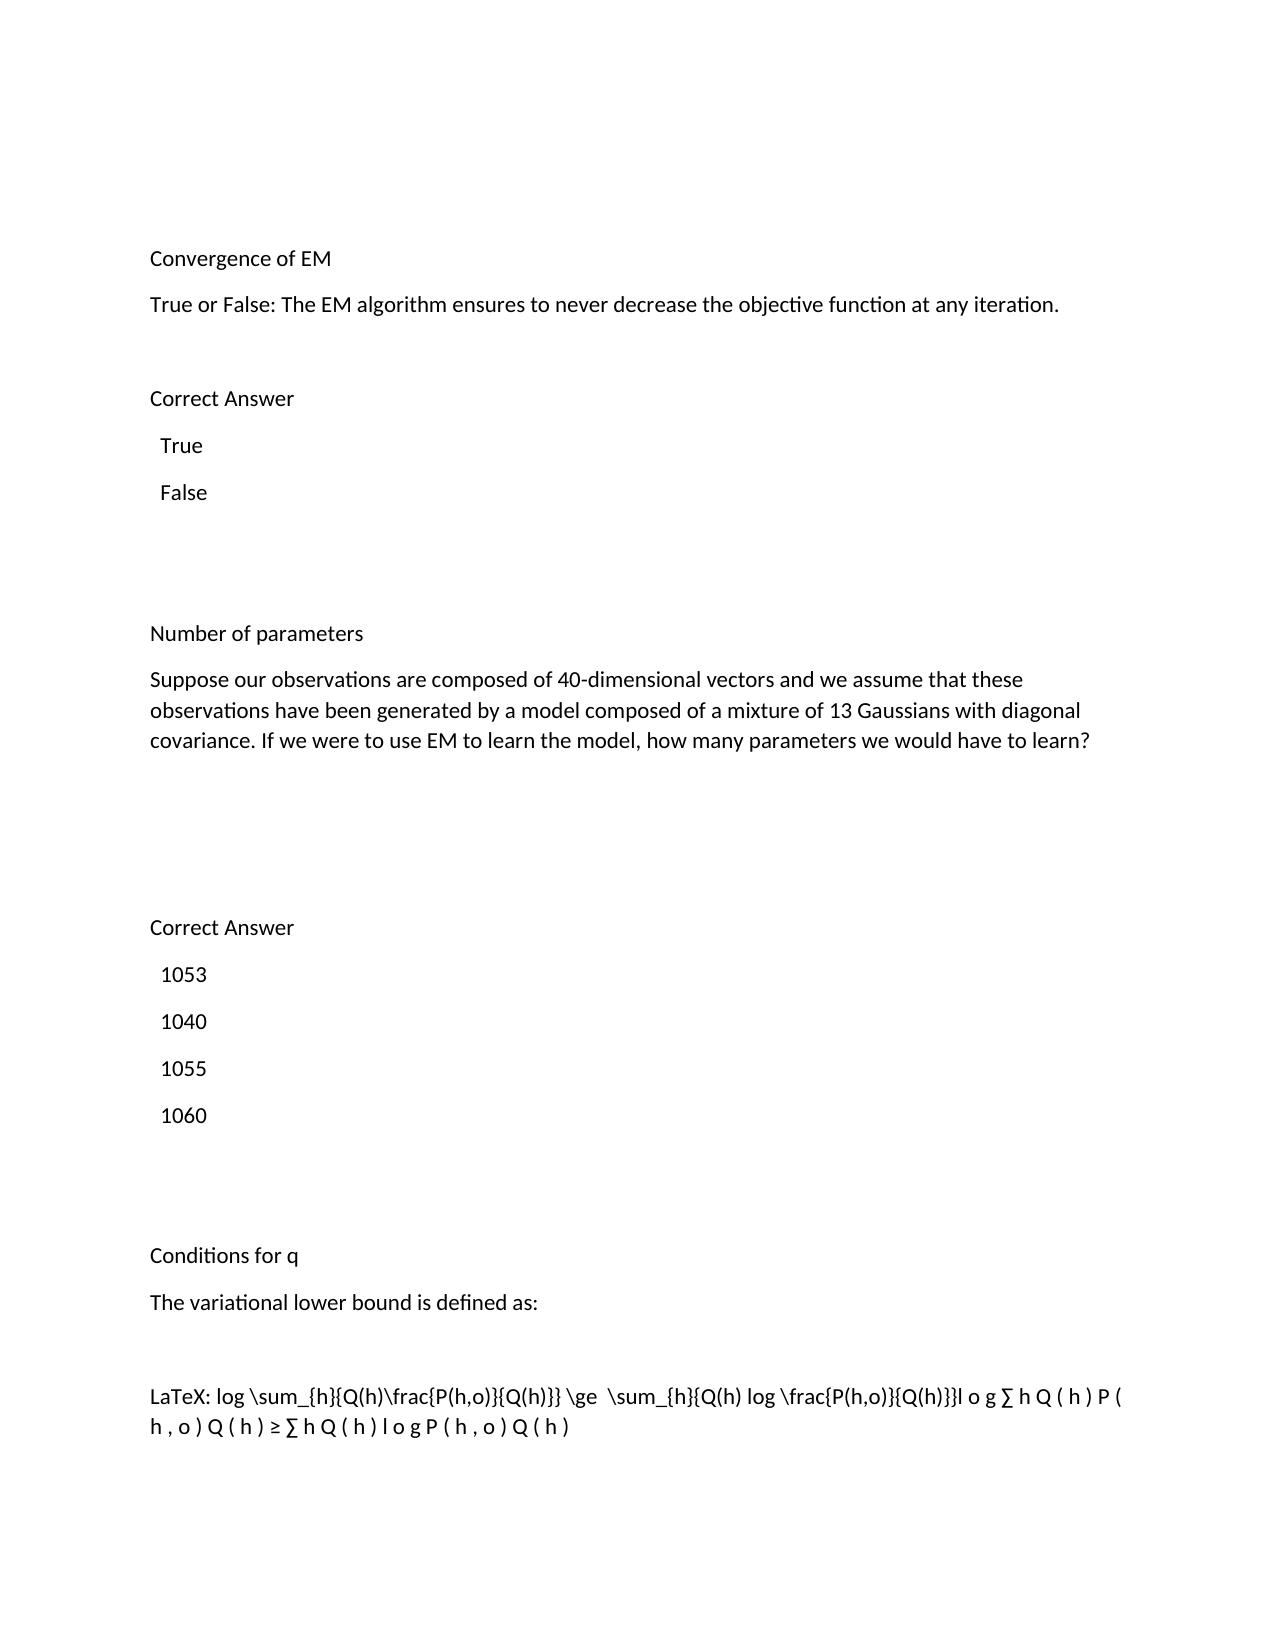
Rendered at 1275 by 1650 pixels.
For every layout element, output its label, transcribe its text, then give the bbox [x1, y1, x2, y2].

text LaTeX: log \sum_{h}{Q(h)\frac{P(h,o)}{Q(h)}} \ge \sum_{h}{Q(h) log \frac{P(h,o)}{Q(h)}}l o g ∑ h Q ( h ) P ( h , o ) Q ( h ) ≥ ∑ h Q ( h ) l o g P ( h , o ) Q ( h ) [150, 1382, 1125, 1441]
text 1060 [150, 1101, 1125, 1129]
text True [150, 431, 1125, 459]
text Convergence of EM [150, 244, 1125, 272]
text True or False: The EM algorithm ensures to never decrease the objective function at any iteration. [150, 291, 1125, 319]
text 1040 [150, 1007, 1125, 1035]
text Correct Answer [150, 913, 1125, 942]
text Conditions for q [150, 1242, 1125, 1270]
text Suppose our observations are composed of 40-dimensional vectors and we assume that these observations have been generated by a model composed of a mixture of 13 Gaussians with diagonal covariance. If we were to use EM to learn the model, how many parameters we would have to learn? [150, 666, 1125, 754]
text Correct Answer [150, 384, 1125, 412]
text False [150, 478, 1125, 506]
text 1055 [150, 1054, 1125, 1082]
text Number of parameters [150, 619, 1125, 647]
text The variational lower bound is defined as: [150, 1288, 1125, 1317]
text 1053 [150, 960, 1125, 988]
